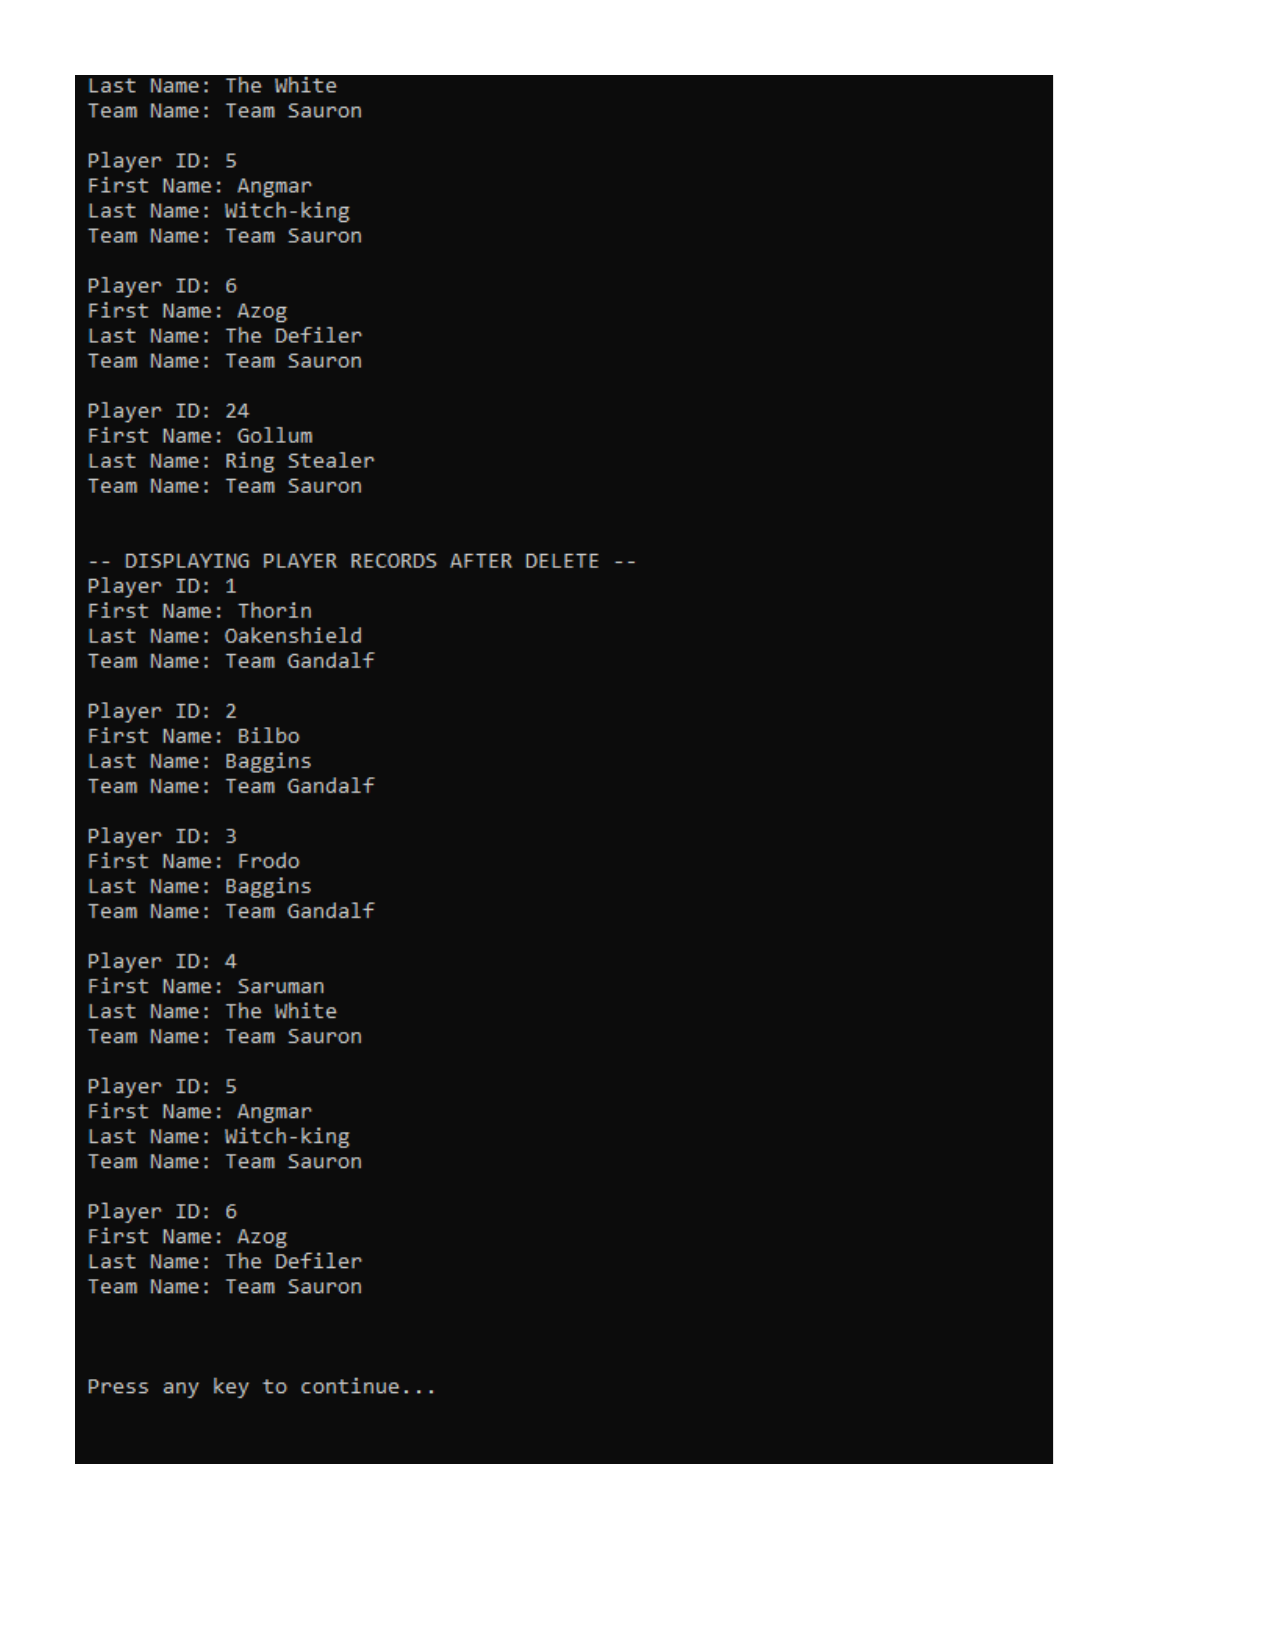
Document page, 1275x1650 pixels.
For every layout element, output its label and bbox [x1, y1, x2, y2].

picture [75, 75, 1054, 1464]
